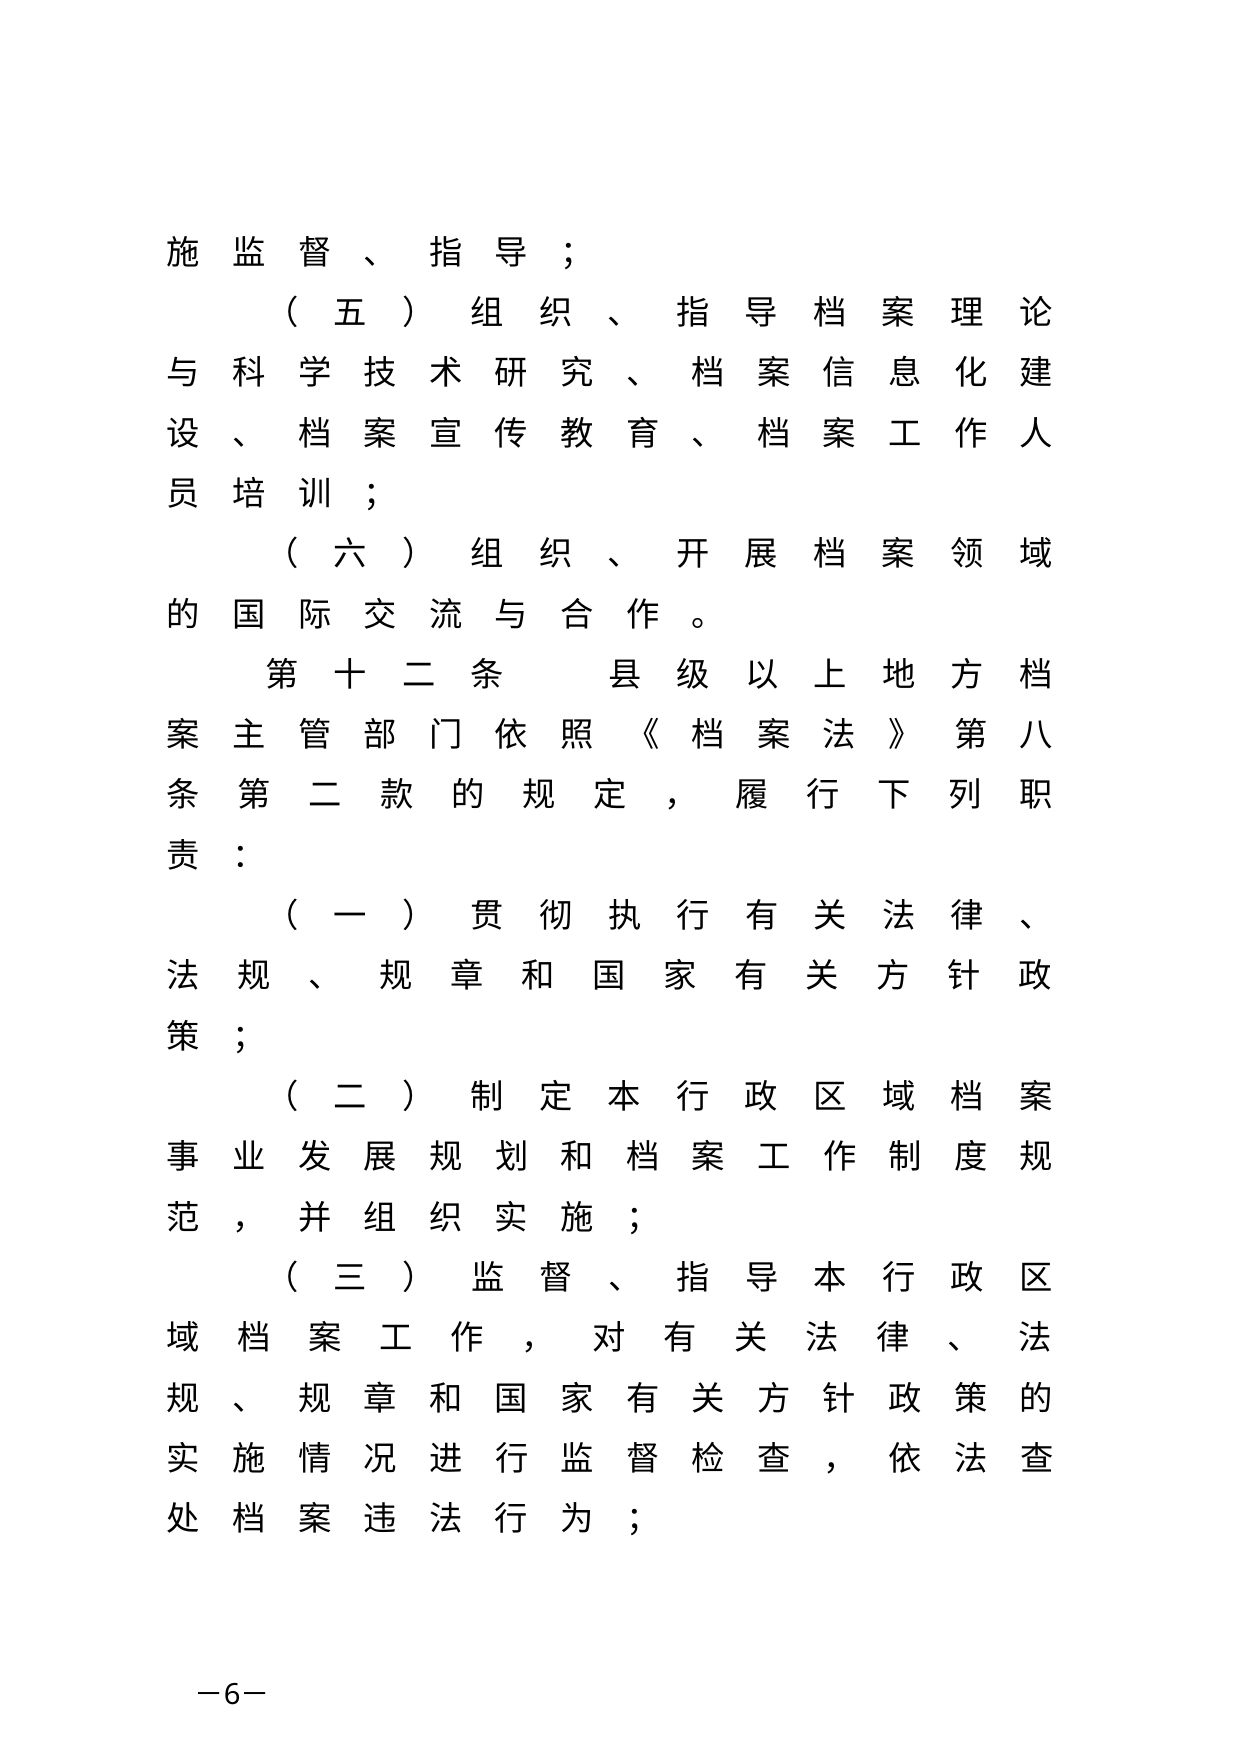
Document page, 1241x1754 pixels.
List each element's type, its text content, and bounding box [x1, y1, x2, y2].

text 第十二条 县级以上地方档案主管部门依照《档案法》第八条第二款的规定，履行下列职责： [167, 642, 1085, 883]
text （二）制定本行政区域档案事业发展规划和档案工作制度规范，并组织实施； [167, 1064, 1085, 1245]
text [167, 219, 1085, 280]
text （三）监督、指导本行政区域档案工作，对有关法律、法规、规章和国家有关方针政策的实施情况进行监督检查，依法查处档案违法行为； [167, 1245, 1085, 1546]
text （五）组织、指导档案理论与科学技术研究、档案信息化建设、档案宣传教育、档案工作人员培训； [167, 280, 1085, 521]
text （六）组织、开展档案领域的国际交流与合作。 [167, 521, 1085, 642]
text （一）贯彻执行有关法律、法规、规章和国家有关方针政策； [167, 883, 1085, 1064]
